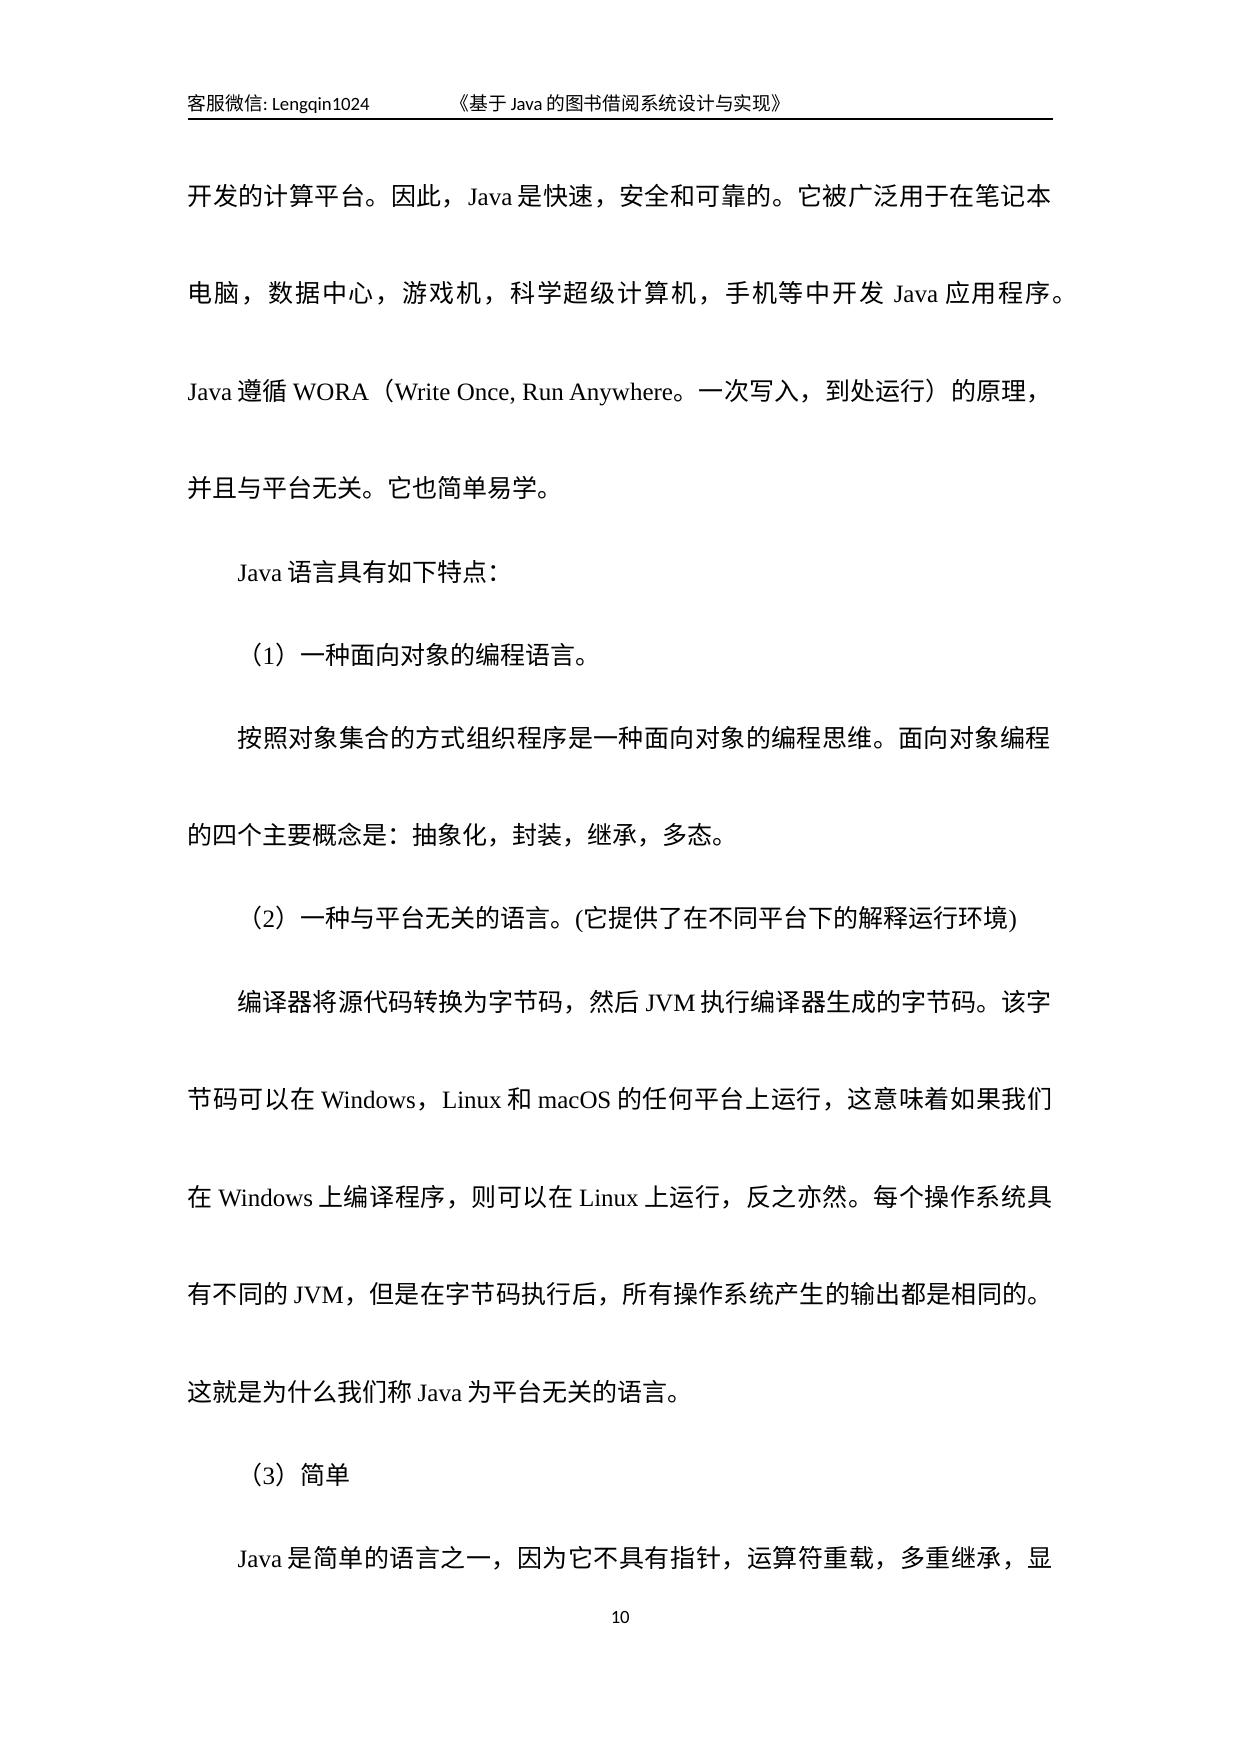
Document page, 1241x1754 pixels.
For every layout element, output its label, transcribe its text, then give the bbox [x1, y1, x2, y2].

text 编译器将源代码转换为字节码，然后JVM执行编译器生成的字节码。该字节码可以在Windows，Linux和macOS的任何平台上运行，这意味着如果我们在Windows上编译程序，则可以在Linux上运行，反之亦然。每个操作系统具有不同的JVM，但是在字节码执行后，所有操作系统产生的输出都是相同的。这就是为什么我们称Java为平台无关的语言。 [187, 968, 1053, 1423]
text （2）一种与平台无关的语言。(它提供了在不同平台下的解释运行环境) [187, 884, 1053, 949]
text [187, 162, 1053, 519]
text Java语言具有如下特点： [187, 538, 1053, 603]
text （1）一种面向对象的编程语言。 [187, 621, 1053, 686]
text （3）简单 [187, 1441, 1053, 1506]
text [187, 1524, 1053, 1589]
text 按照对象集合的方式组织程序是一种面向对象的编程思维。面向对象编程的四个主要概念是：抽象化，封装，继承，多态。 [187, 704, 1053, 866]
